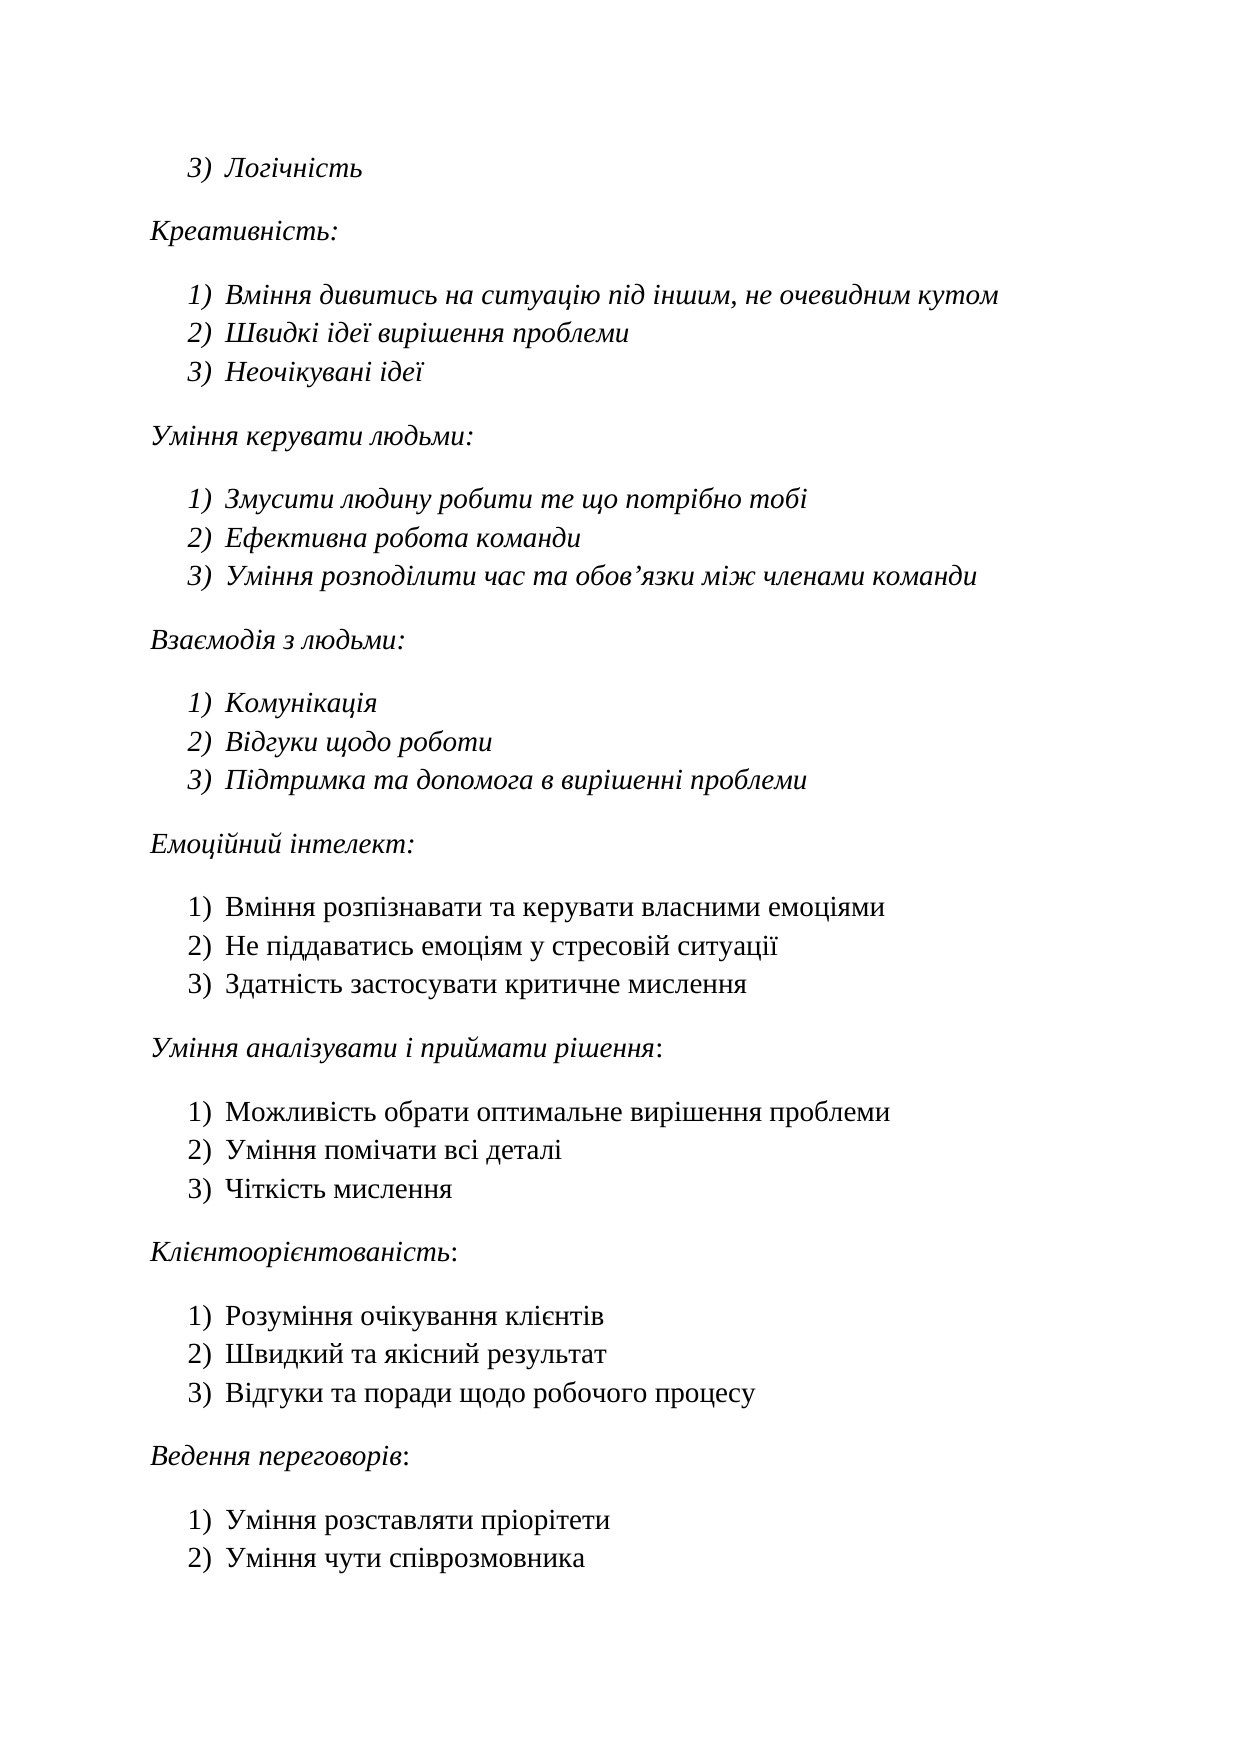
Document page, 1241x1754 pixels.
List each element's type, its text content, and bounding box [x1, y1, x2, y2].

list Уміння чути співрозмовника [187, 1541, 1090, 1574]
list Уміння розподілити час та обов’язки між членами команди [187, 558, 1090, 592]
list Комунікація [187, 685, 1090, 719]
list Вміння розпізнавати та керувати власними емоціями [187, 889, 1090, 923]
list Відгуки щодо роботи [187, 724, 1090, 757]
text Ведення переговорів: [150, 1438, 1090, 1472]
text Емоційний інтелект: [150, 826, 1090, 859]
list Відгуки та поради щодо робочого процесу [187, 1375, 1090, 1408]
list Здатність застосувати критичне мислення [187, 967, 1090, 1000]
list Вміння дивитись на ситуацію під іншим, не очевидним кутом [187, 277, 1090, 311]
text Клієнтоорієнтованість: [150, 1234, 1090, 1268]
text Взаємодія з людьми: [150, 622, 1090, 655]
list Розуміння очікування клієнтів [187, 1298, 1090, 1331]
list Логічність [187, 150, 1090, 183]
list Можливість обрати оптимальне вирішення проблеми [187, 1094, 1090, 1127]
list Змусити людину робити те що потрібно тобі [187, 481, 1090, 515]
list Неочікувані ідеї [187, 354, 1090, 388]
list Не піддаватись емоціям у стресовій ситуації [187, 928, 1090, 962]
text Уміння керувати людьми: [150, 418, 1090, 451]
list Уміння помічати всі деталі [187, 1132, 1090, 1166]
text Уміння аналізувати і приймати рішення: [150, 1030, 1090, 1064]
list Ефективна робота команди [187, 520, 1090, 553]
list Швидкий та якісний результат [187, 1336, 1090, 1370]
list Швидкі ідеї вирішення проблеми [187, 316, 1090, 349]
list Підтримка та допомога в вирішенні проблеми [187, 762, 1090, 796]
text Креативність: [150, 213, 1090, 247]
list Чіткість мислення [187, 1171, 1090, 1204]
list Уміння розставляти пріорітети [187, 1502, 1090, 1536]
